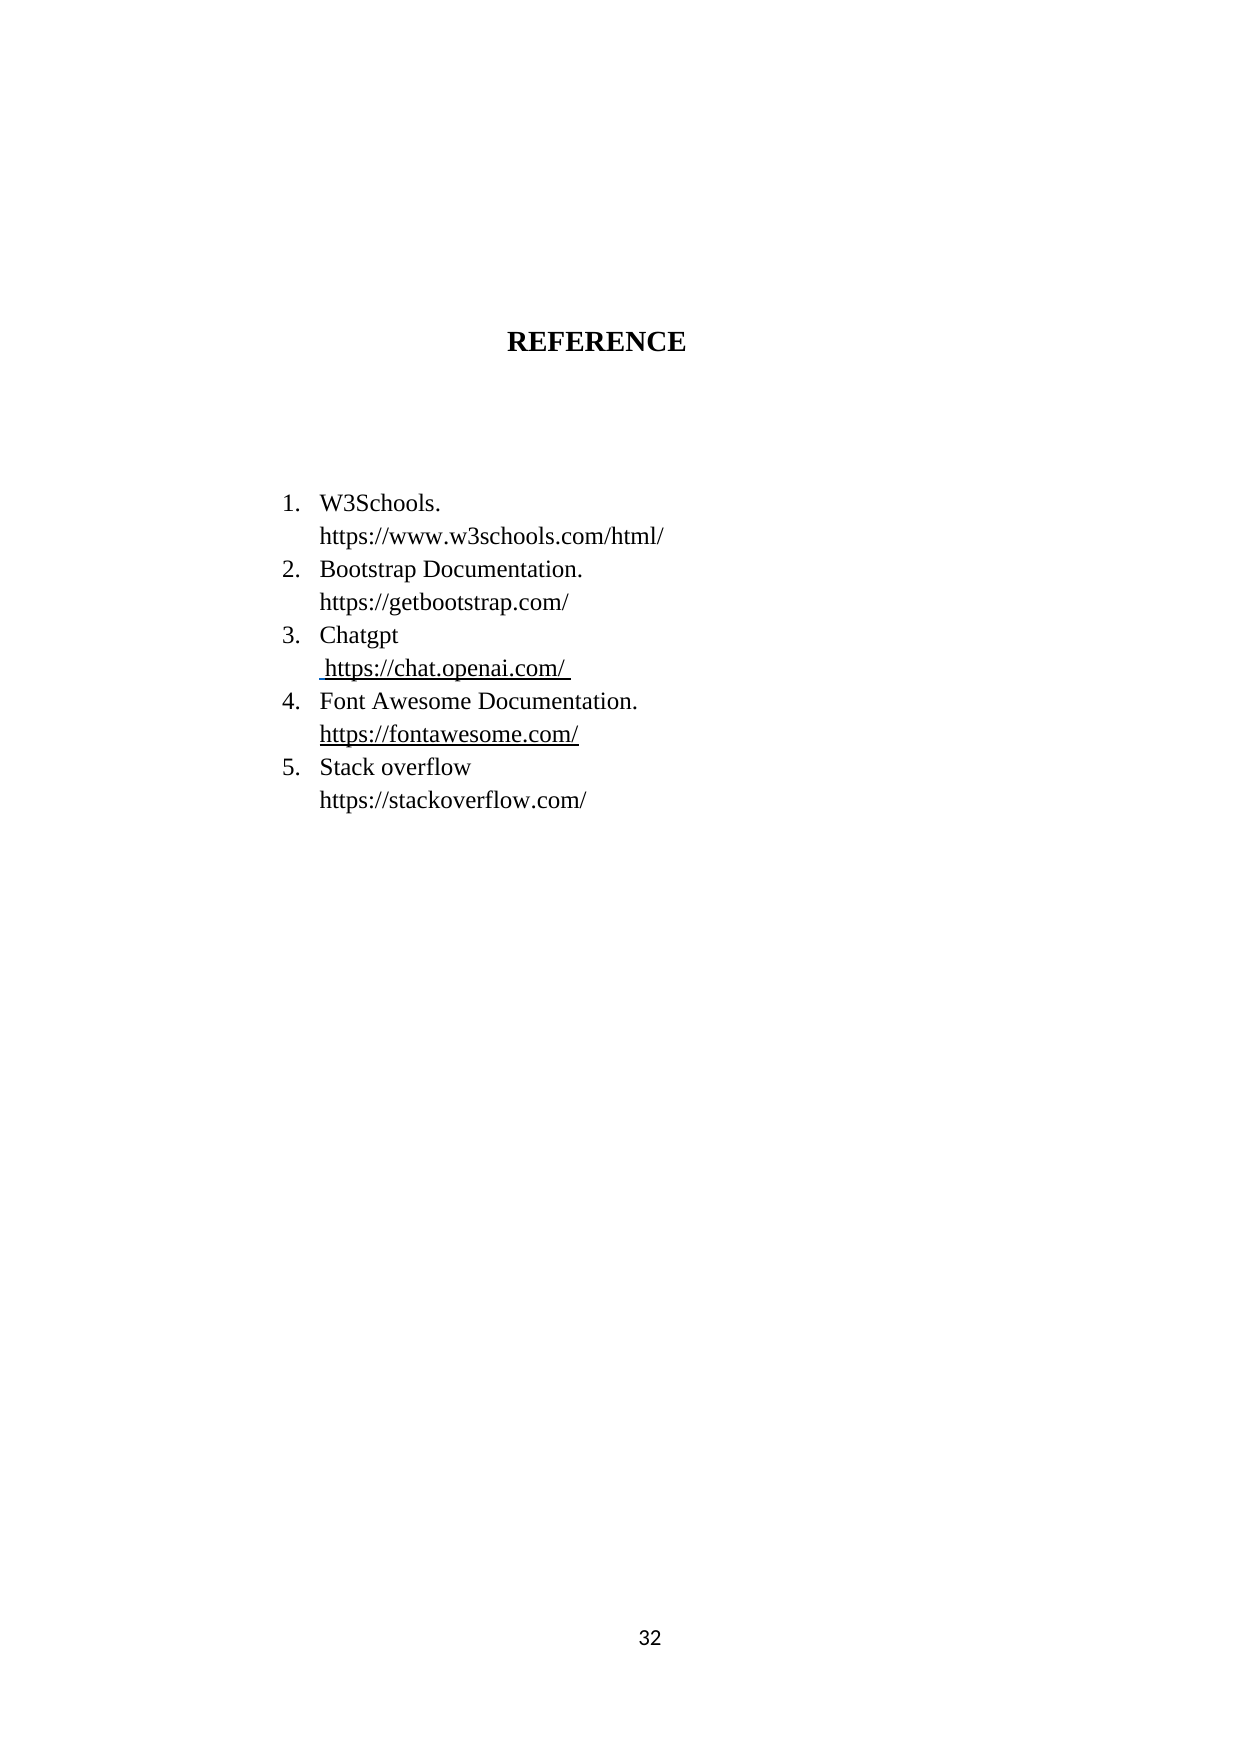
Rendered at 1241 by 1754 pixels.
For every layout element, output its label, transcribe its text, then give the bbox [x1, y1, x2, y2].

list Bootstrap Documentation. [282, 554, 1092, 583]
list https://www.w3schools.com/html/ [319, 521, 1092, 550]
list https://stackoverflow.com/ [319, 785, 1092, 814]
list W3Schools. [282, 488, 1092, 517]
list https://getbootstrap.com/ [319, 587, 1092, 616]
text REFERENCE [432, 324, 1092, 358]
list Font Awesome Documentation. [282, 686, 1092, 715]
list Chatgpt [282, 620, 1092, 649]
list https://chat.openai.com/ [319, 653, 1092, 682]
list https://fontawesome.com/ [319, 719, 1092, 748]
list Stack overflow [282, 752, 1092, 781]
